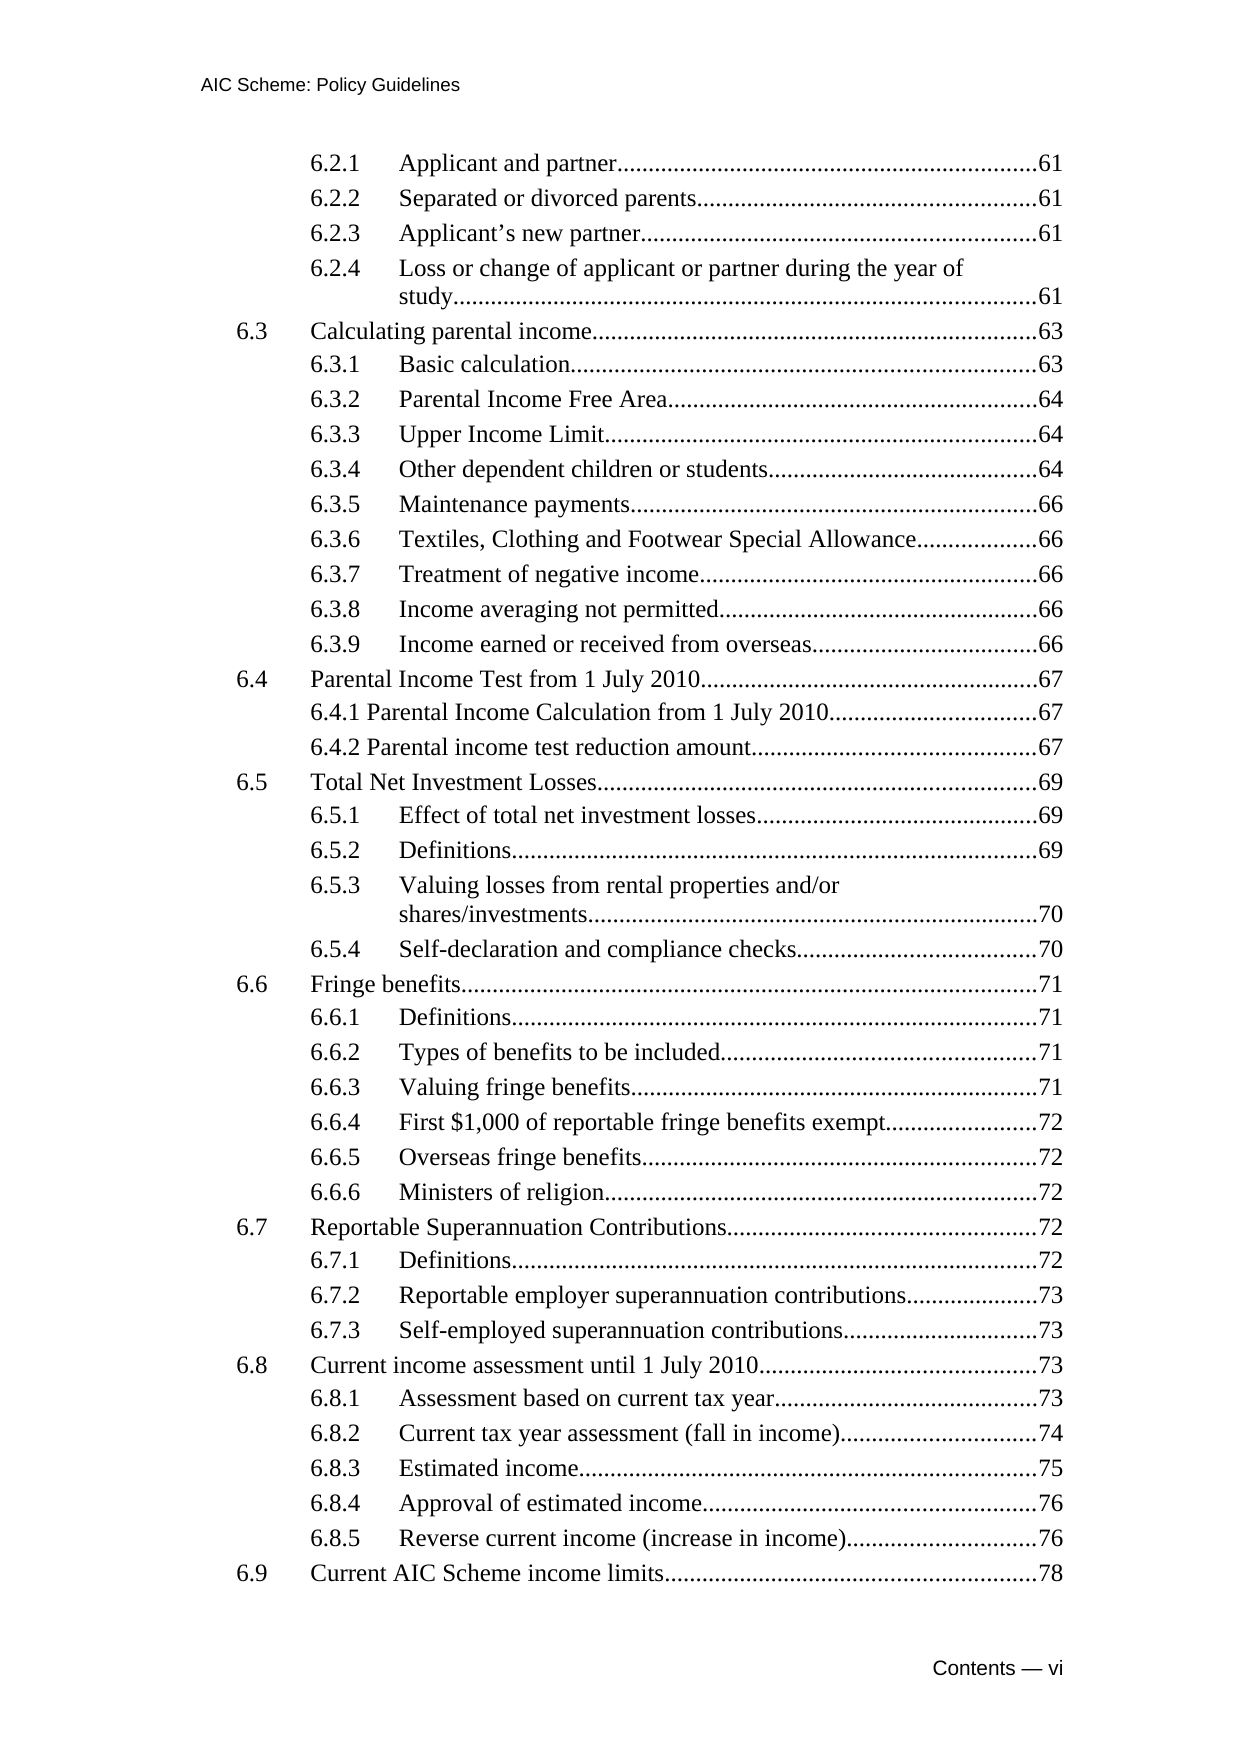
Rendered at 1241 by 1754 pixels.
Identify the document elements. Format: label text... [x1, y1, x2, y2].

text 6.2.4 Loss or change of applicant or partner during the year of study 61 [310, 253, 988, 310]
text 6.7.3 Self-employed superannuation contributions 73 [310, 1315, 988, 1343]
text 6.7 Reportable Superannuation Contributions 72 [236, 1212, 948, 1241]
text 6.4 Parental Income Test from 1 July 2010 67 [236, 664, 948, 693]
text 6.8.2 Current tax year assessment (fall in income) 74 [310, 1418, 988, 1446]
text 6.6.3 Valuing fringe benefits 71 [310, 1072, 988, 1101]
text 6.6 Fringe benefits 71 [236, 969, 948, 998]
text 6.3.2 Parental Income Free Area 64 [310, 384, 988, 413]
text 6.3.3 Upper Income Limit 64 [310, 419, 988, 448]
text 6.8.1 Assessment based on current tax year 73 [310, 1383, 988, 1411]
text 6.9 Current AIC Scheme income limits 78 [236, 1558, 948, 1586]
text 6.8.4 Approval of estimated income 76 [310, 1488, 988, 1516]
text 6.6.4 First $1,000 of reportable fringe benefits exempt 72 [310, 1107, 988, 1136]
text 6.6.2 Types of benefits to be included 71 [310, 1037, 988, 1066]
text 6.5 Total Net Investment Losses 69 [236, 767, 948, 796]
text 6.2.2 Separated or divorced parents 61 [310, 183, 988, 211]
text 6.5.1 Effect of total net investment losses 69 [310, 800, 988, 829]
text 6.8.5 Reverse current income (increase in income) 76 [310, 1523, 988, 1551]
text 6.3.6 Textiles, Clothing and Footwear Special Allowance 66 [310, 524, 988, 553]
text 6.7.1 Definitions 72 [310, 1245, 988, 1273]
text 6.2.3 Applicant’s new partner 61 [310, 218, 988, 246]
text 6.5.2 Definitions 69 [310, 835, 988, 864]
text 6.4.2 Parental income test reduction amount 67 [310, 732, 988, 761]
text 6.6.5 Overseas fringe benefits 72 [310, 1142, 988, 1171]
text 6.5.3 Valuing losses from rental properties and/or shares/investments 70 [310, 870, 988, 928]
text 6.3 Calculating parental income 63 [236, 316, 948, 345]
text 6.3.5 Maintenance payments 66 [310, 489, 988, 518]
text 6.3.9 Income earned or received from overseas 66 [310, 629, 988, 658]
text 6.4.1 Parental Income Calculation from 1 July 2010 67 [310, 697, 988, 726]
text 6.3.1 Basic calculation 63 [310, 349, 988, 378]
text 6.6.1 Definitions 71 [310, 1002, 988, 1031]
text 6.2.1 Applicant and partner 61 [310, 148, 988, 176]
text 6.8 Current income assessment until 1 July 2010 73 [236, 1350, 948, 1378]
text 6.5.4 Self-declaration and compliance checks 70 [310, 934, 988, 963]
text 6.3.7 Treatment of negative income 66 [310, 559, 988, 588]
text 6.6.6 Ministers of religion 72 [310, 1177, 988, 1206]
text 6.3.8 Income averaging not permitted 66 [310, 594, 988, 623]
text 6.8.3 Estimated income 75 [310, 1453, 988, 1481]
text 6.3.4 Other dependent children or students 64 [310, 454, 988, 483]
text 6.7.2 Reportable employer superannuation contributions 73 [310, 1280, 988, 1308]
